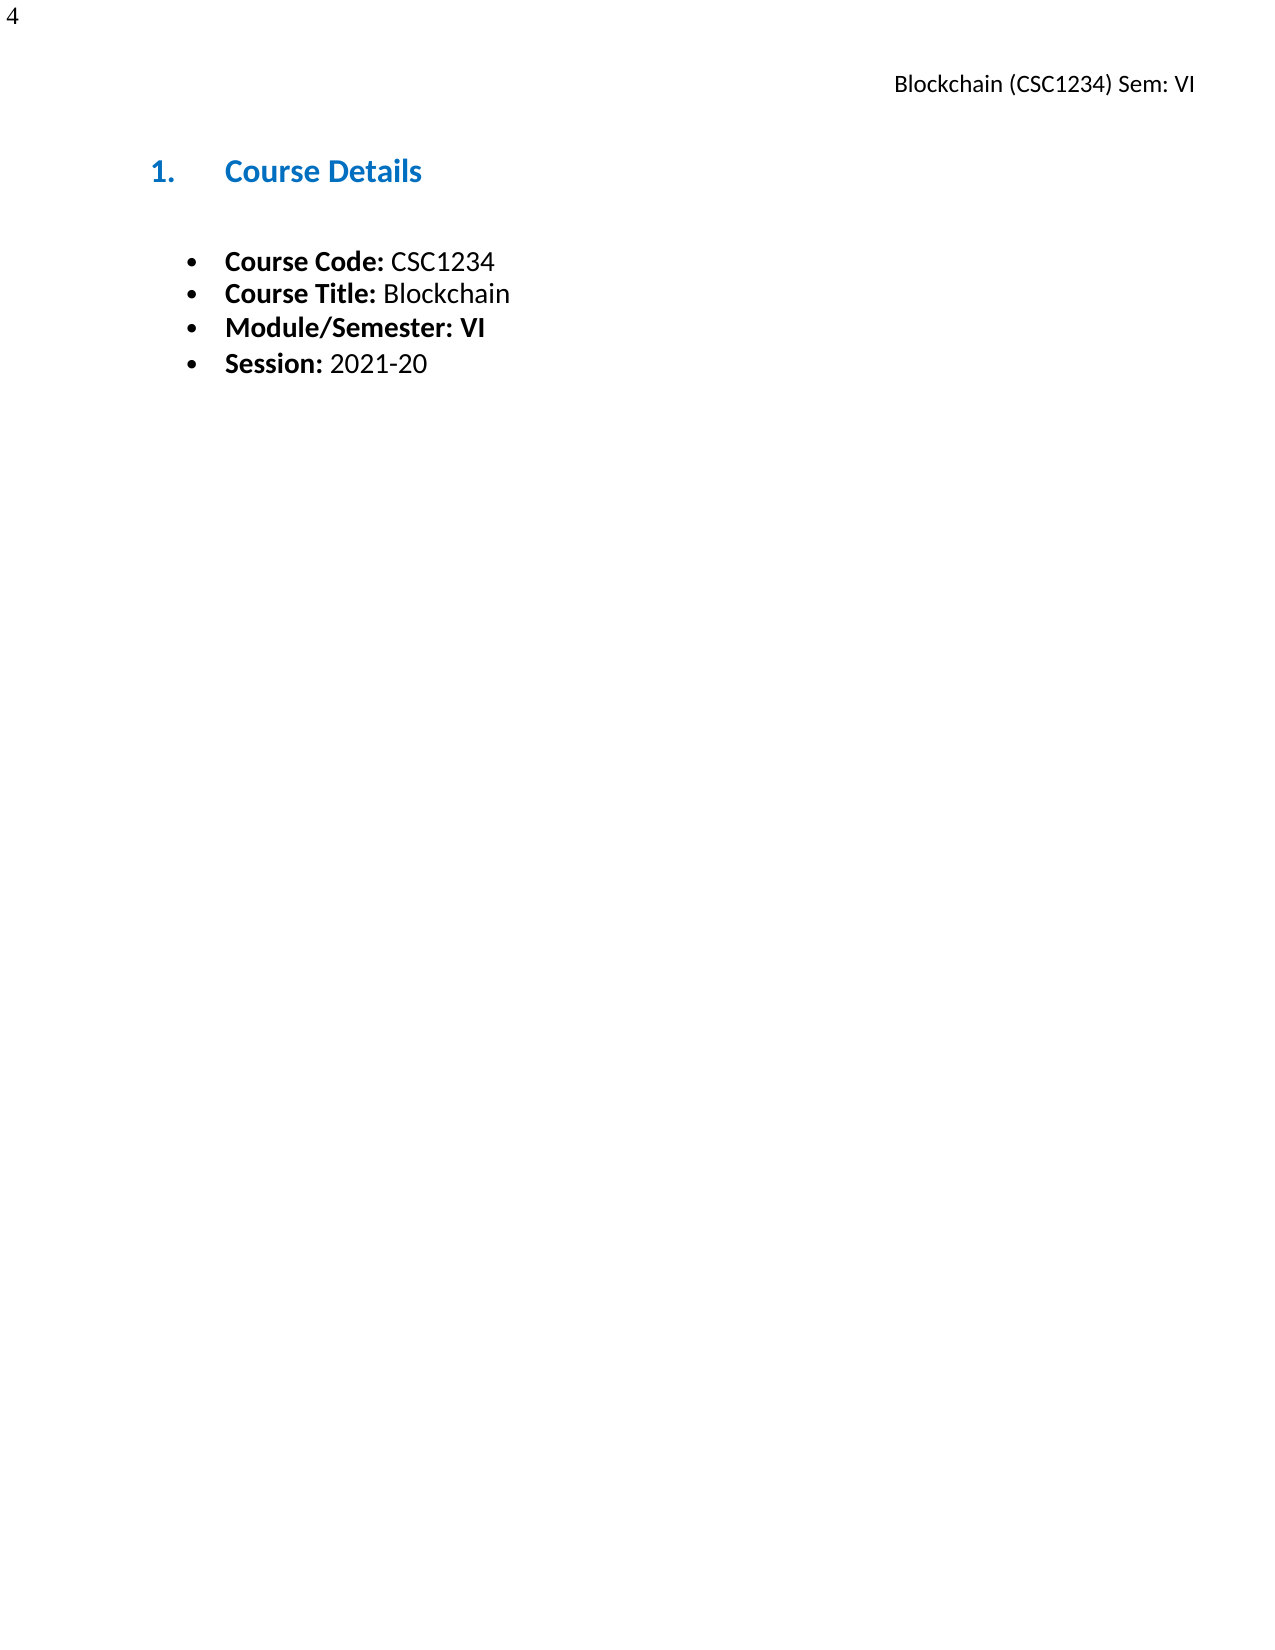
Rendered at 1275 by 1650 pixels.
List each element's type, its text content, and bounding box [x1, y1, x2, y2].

list Course Title: Blockchain [187, 278, 1225, 309]
subtitle Course Details [150, 150, 1225, 190]
list Course Code: CSC1234 [187, 246, 1225, 278]
subtitle Module/Semester: VI [187, 309, 1225, 345]
list Session: 2021-20 [187, 345, 1225, 381]
